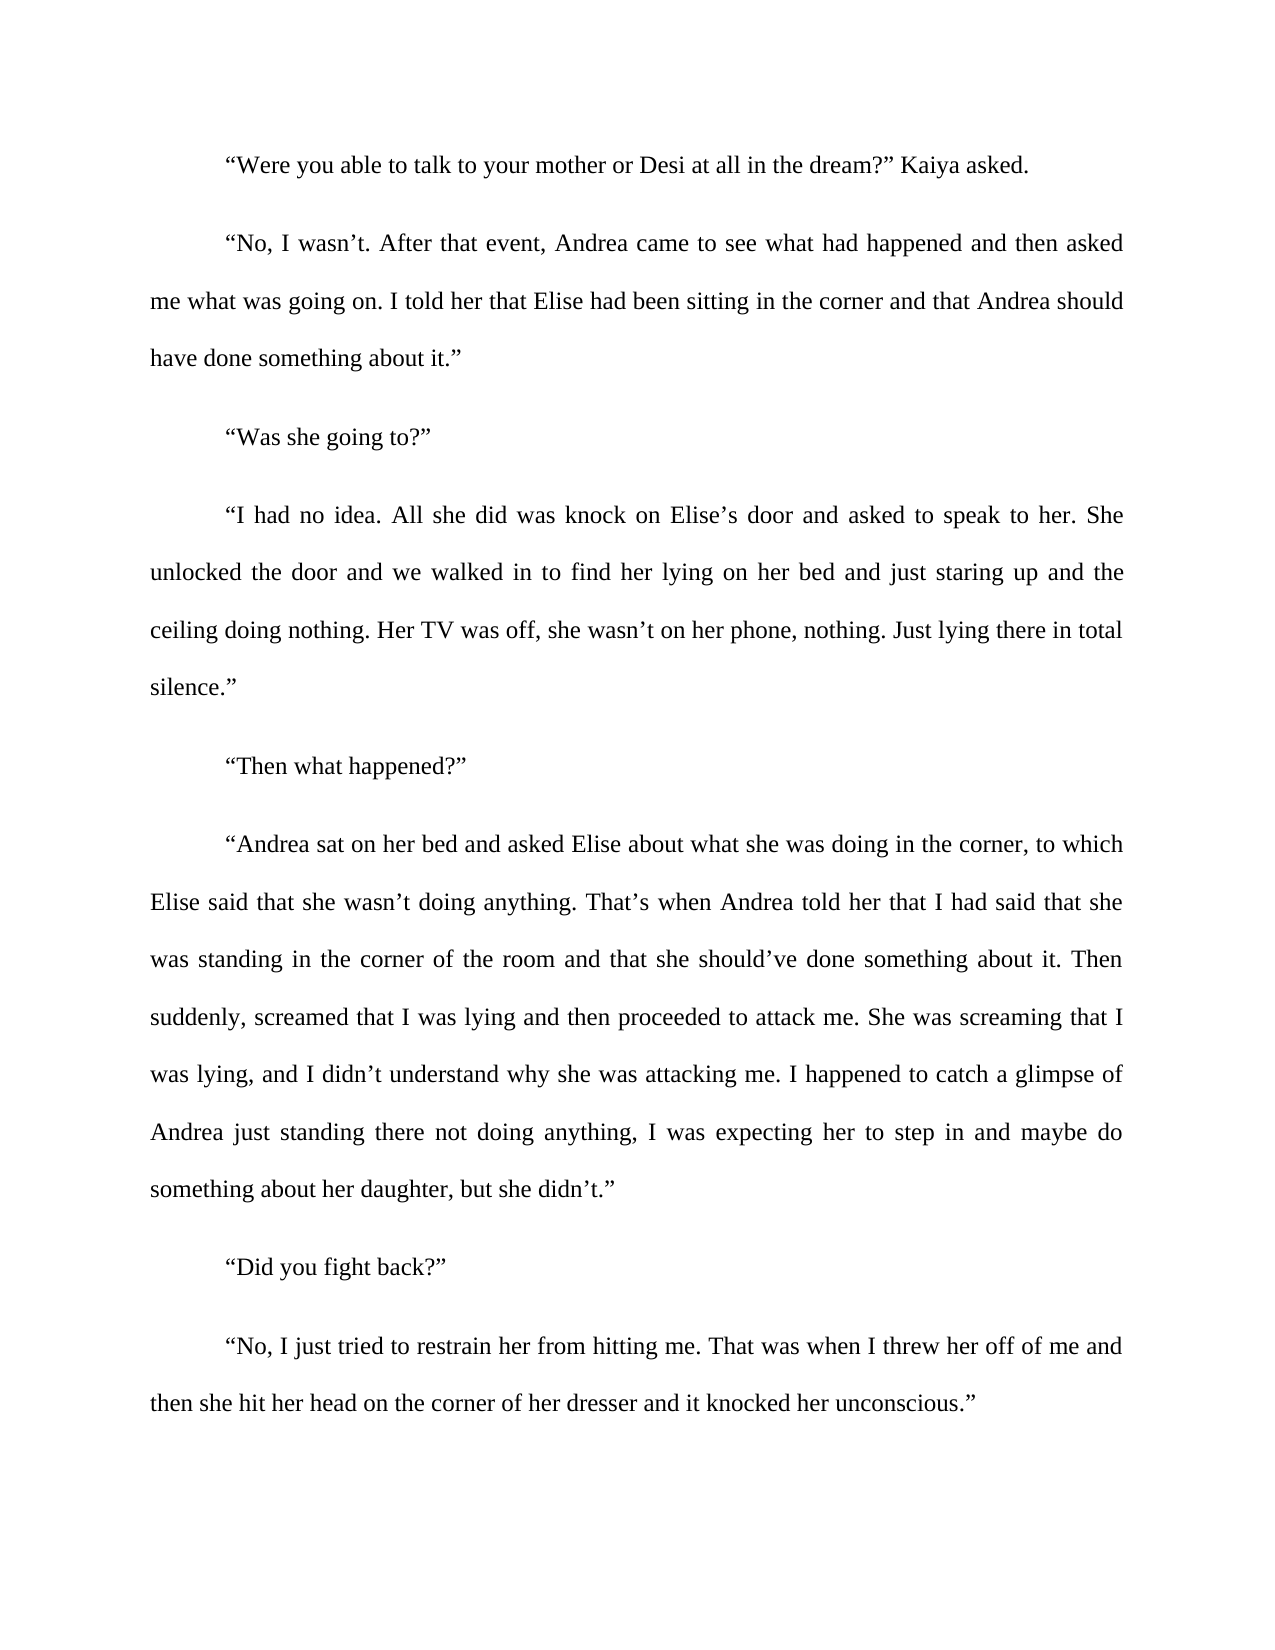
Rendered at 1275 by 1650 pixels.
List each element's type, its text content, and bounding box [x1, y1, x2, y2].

text “Was she going to?” [150, 422, 1125, 450]
text “I had no idea. All she did was knock on Elise’s door and asked to speak to her. She unlocked the door and we walked in to find her lying on her bed and just staring up and the ceiling doing nothing. Her TV was off, she wasn’t on her phone, nothing. Just lying there in total silence.” [150, 500, 1125, 701]
text “Andrea sat on her bed and asked Elise about what she was doing in the corner, to which Elise said that she wasn’t doing anything. That’s when Andrea told her that I had said that she was standing in the corner of the room and that she should’ve done something about it. Then suddenly, screamed that I was lying and then proceeded to attack me. She was screaming that I was lying, and I didn’t understand why she was attacking me. I happened to catch a glimpse of Andrea just standing there not doing anything, I was expecting her to step in and maybe do something about her daughter, but she didn’t.” [150, 829, 1125, 1203]
text “No, I just tried to restrain her from hitting me. That was when I threw her off of me and then she hit her head on the corner of her dresser and it knocked her unconscious.” [150, 1331, 1125, 1417]
text “Then what happened?” [150, 751, 1125, 779]
text “Were you able to talk to your mother or Desi at all in the dream?” Kaiya asked. [150, 150, 1125, 179]
text “No, I wasn’t. After that event, Andrea came to see what had happened and then asked me what was going on. I told her that Elise had been sitting in the corner and that Andrea should have done something about it.” [150, 228, 1125, 372]
text “Did you fight back?” [150, 1252, 1125, 1281]
